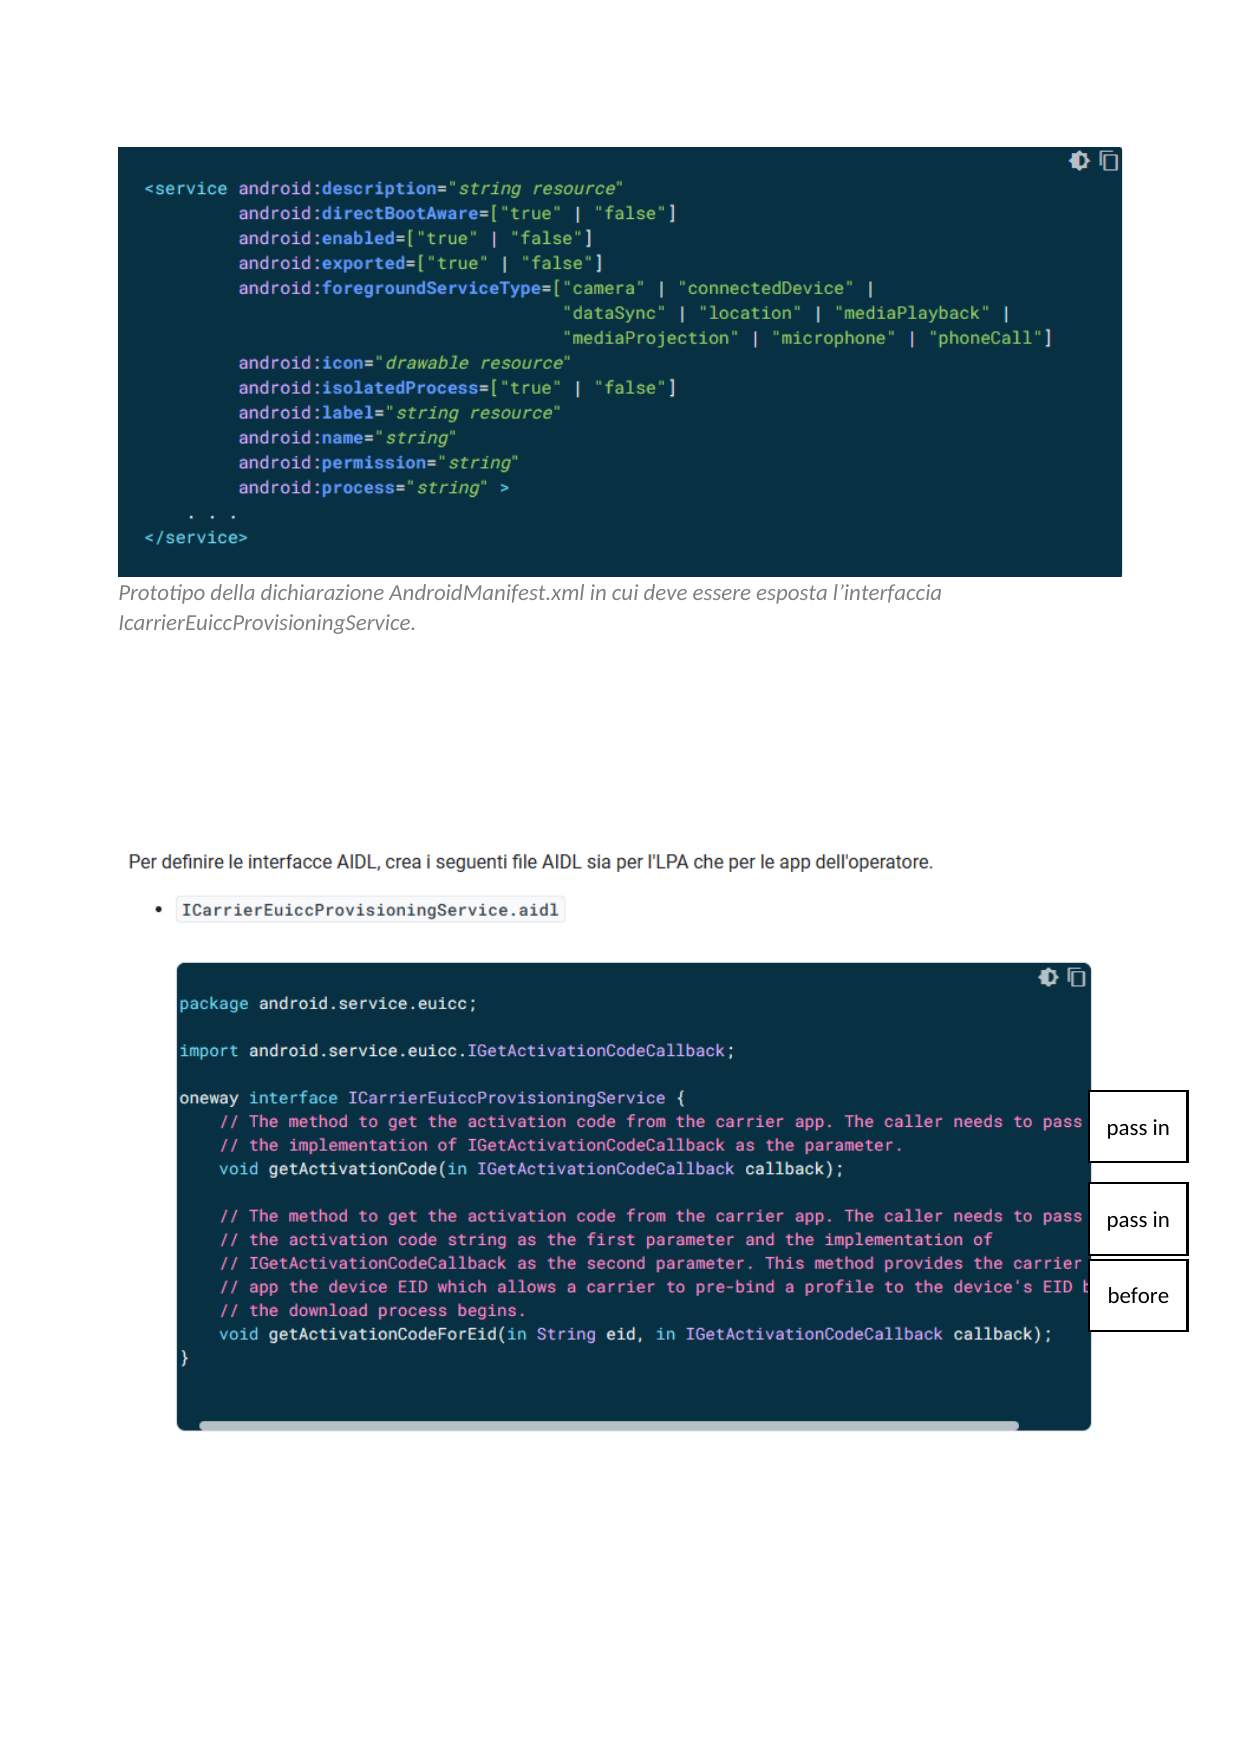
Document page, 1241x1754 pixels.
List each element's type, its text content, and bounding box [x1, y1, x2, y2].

picture [118, 839, 1123, 1446]
picture [118, 147, 1123, 577]
text Prototipo della dichiarazione AndroidManifest.xml in cui deve essere esposta l’interfaccia IcarrierEuiccProvisioningService. [118, 577, 1122, 636]
